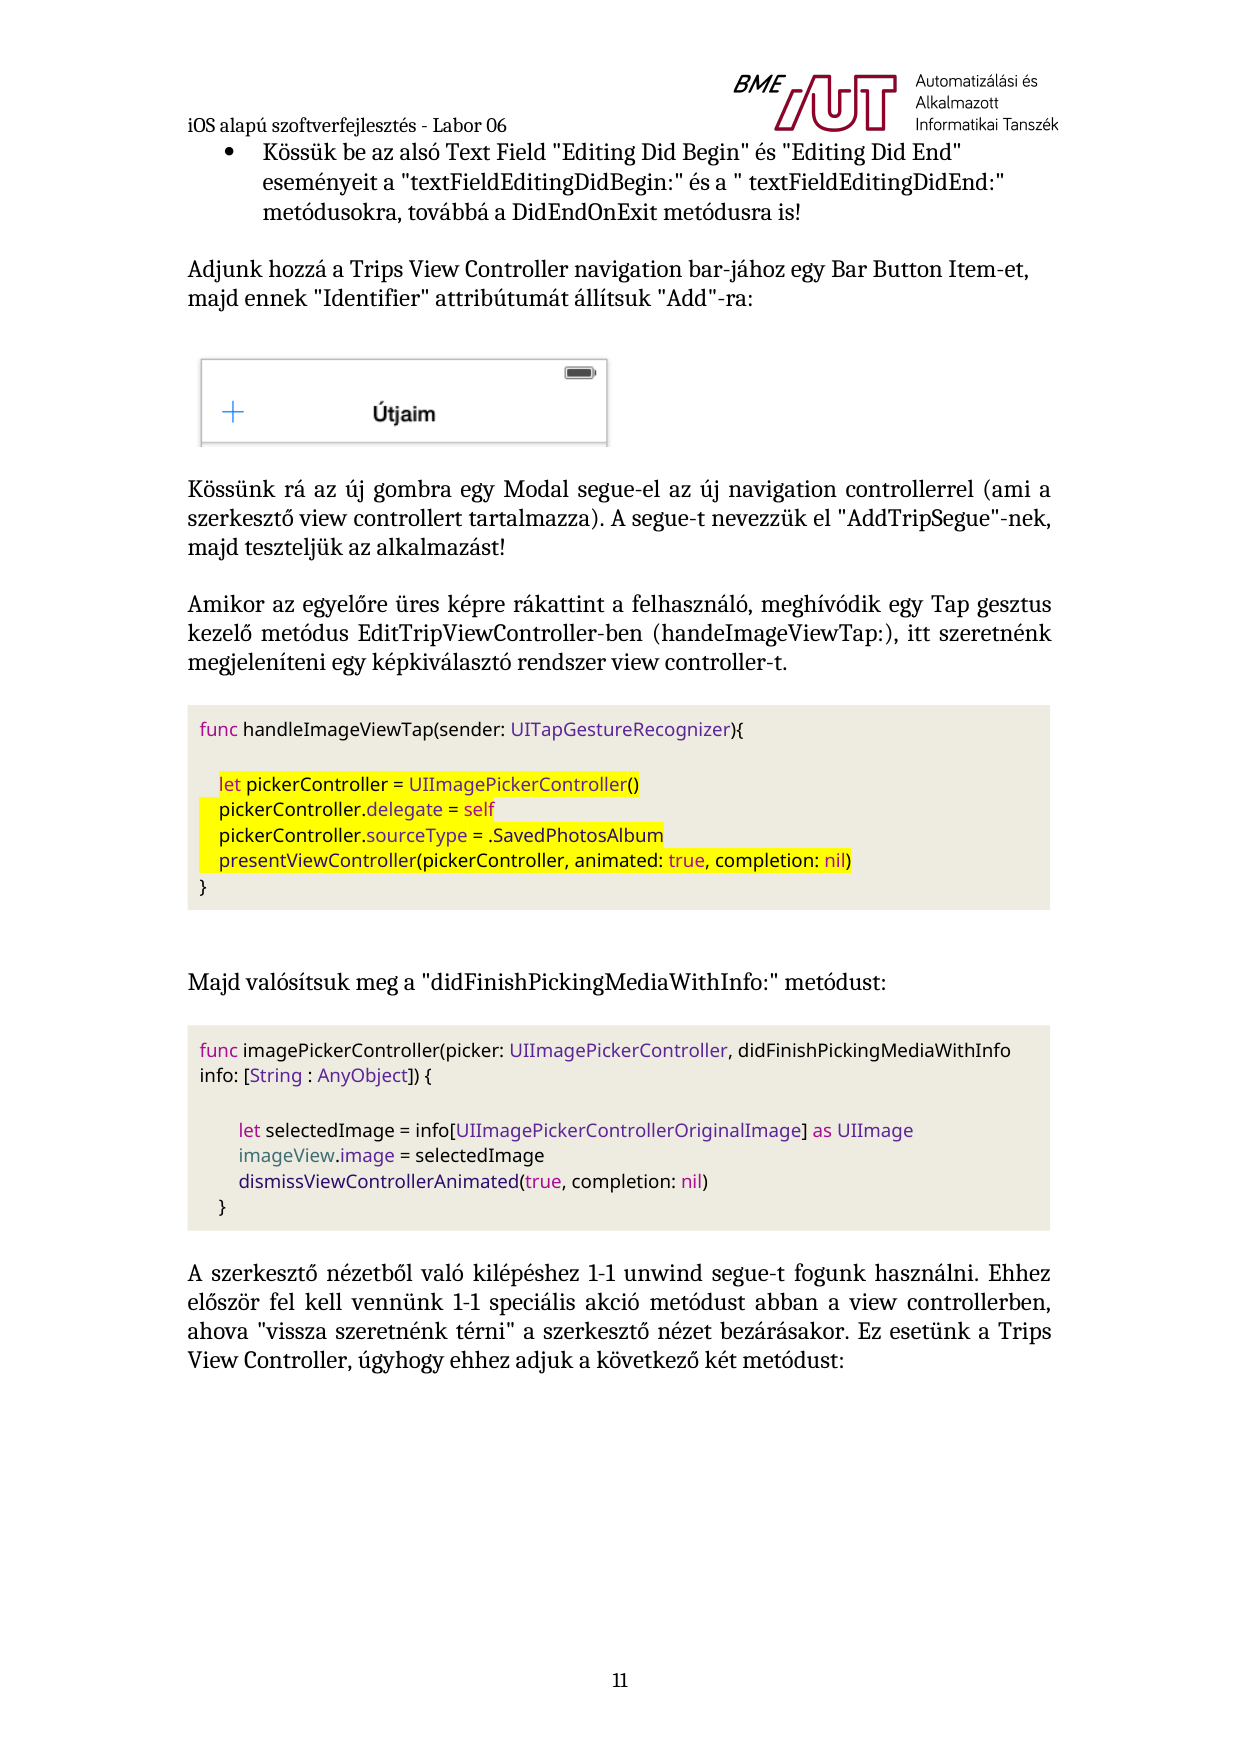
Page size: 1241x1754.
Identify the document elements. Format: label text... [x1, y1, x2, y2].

text Adjunk hozzá a Trips View Controller navigation bar-jához egy Bar Button Item-et, majd ennek "Identifier" attribútumát állítsuk "Add"-ra: [187, 255, 1053, 312]
picture [733, 73, 1059, 133]
text Amikor az egyelőre üres képre rákattint a felhasználó, meghívódik egy Tap gesztus kezelő metódus EditTripViewController-ben (handeImageViewTap:), itt szeretnénk megjeleníteni egy képkiválasztó rendszer view controller-t. [187, 590, 1053, 676]
text Majd valósítsuk meg a "didFinishPickingMediaWithInfo:" metódust: [187, 968, 1053, 997]
text A szerkesztő nézetből való kilépéshez 1-1 unwind segue-t fogunk használni. Ehhez először fel kell vennünk 1-1 speciális akció metódust abban a view controllerben, ahova "vissza szeretnénk térni" a szerkesztő nézet bezárásakor. Ez esetünk a Trips View Controller, úgyhogy ehhez adjuk a következő két metódust: [187, 1259, 1053, 1374]
list Kössük be az alsó Text Field "Editing Did Begin" és "Editing Did End" eseményeit a "textFieldEditingDidBegin:" és a " textFieldEditingDidEnd:" metódusokra, továbbá a DidEndOnExit metódusra is! [225, 137, 1053, 226]
text Kössünk rá az új gombra egy Modal segue-el az új navigation controllerrel (ami a szerkesztő view controllert tartalmazza). A segue-t nevezzük el "AddTripSegue"-nek, majd teszteljük az alkalmazást! [187, 475, 1053, 561]
picture [187, 341, 619, 447]
